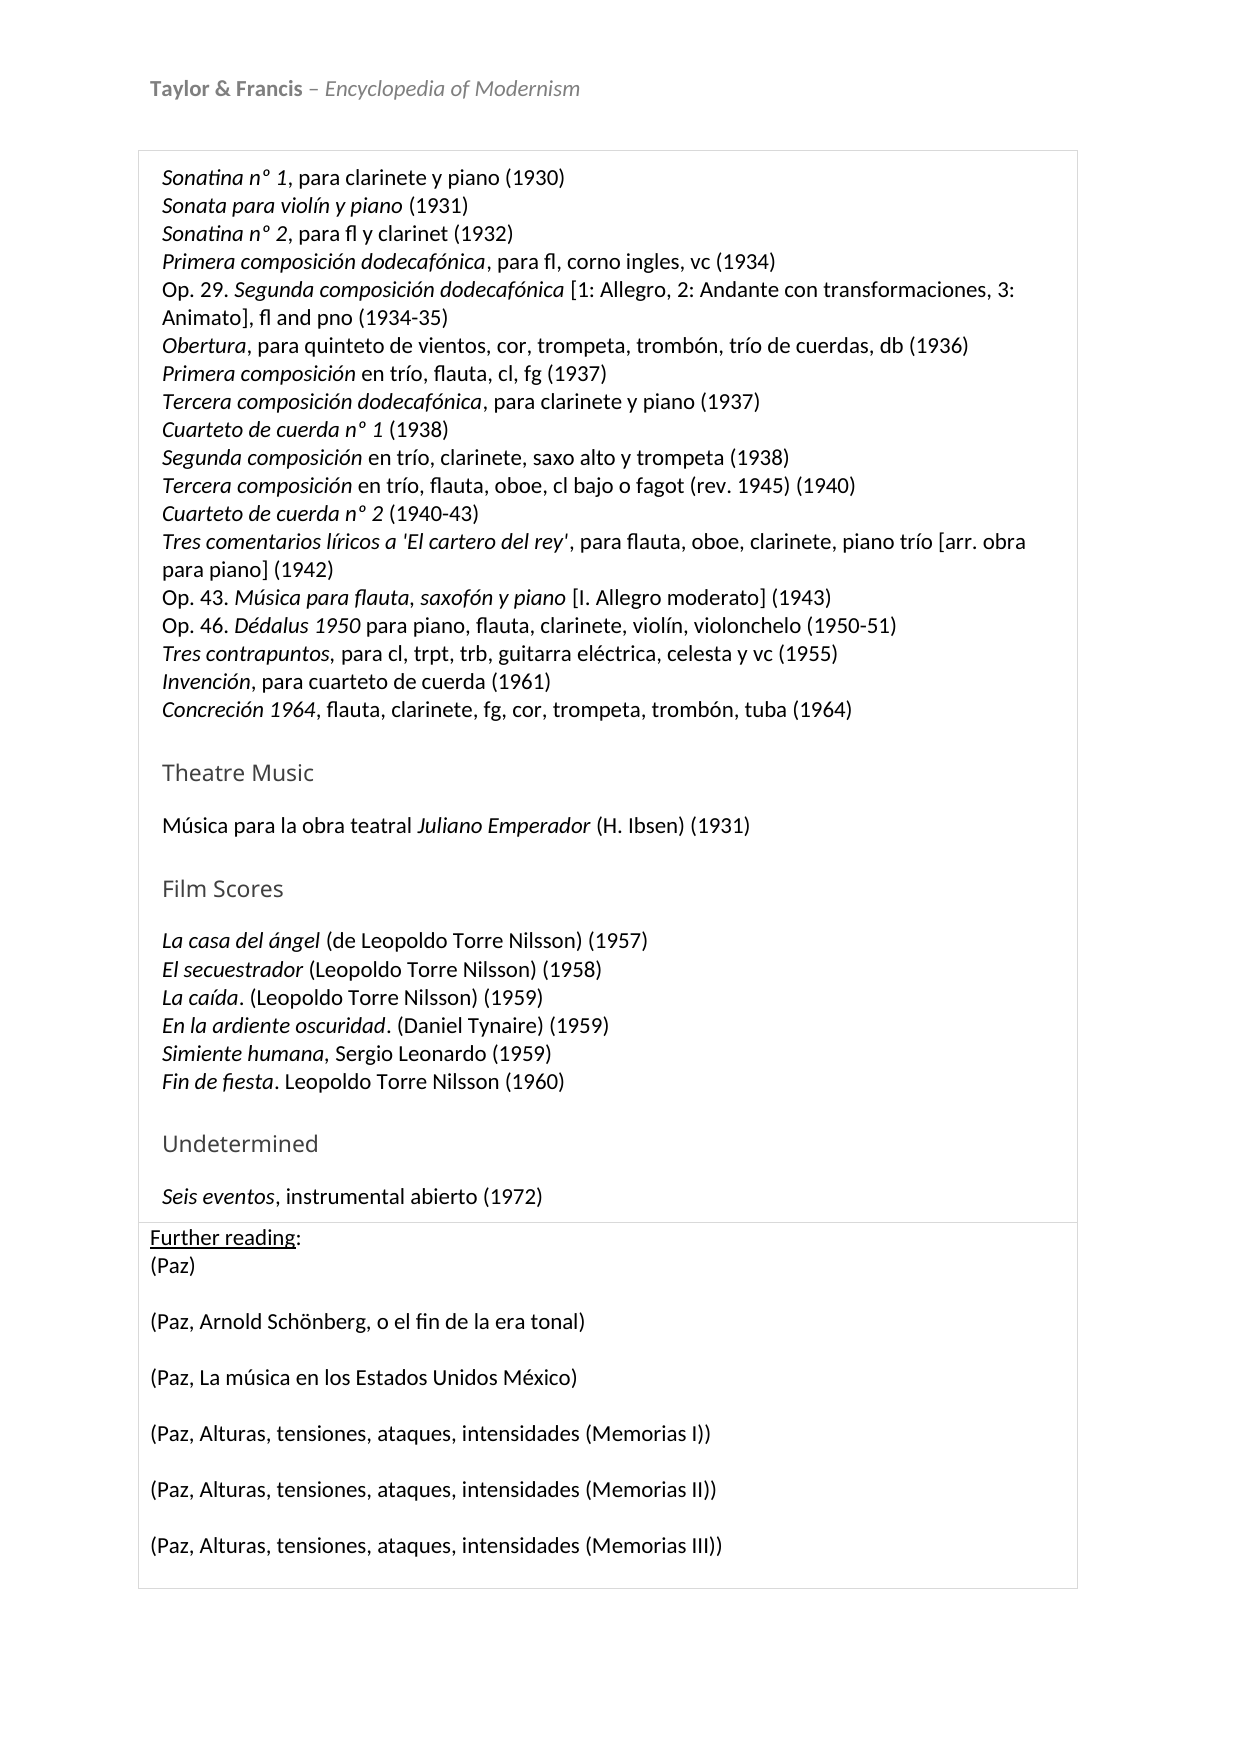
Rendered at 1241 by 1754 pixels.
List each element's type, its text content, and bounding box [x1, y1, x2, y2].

table_cell Further reading: [139, 1223, 1077, 1588]
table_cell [139, 151, 1077, 1222]
